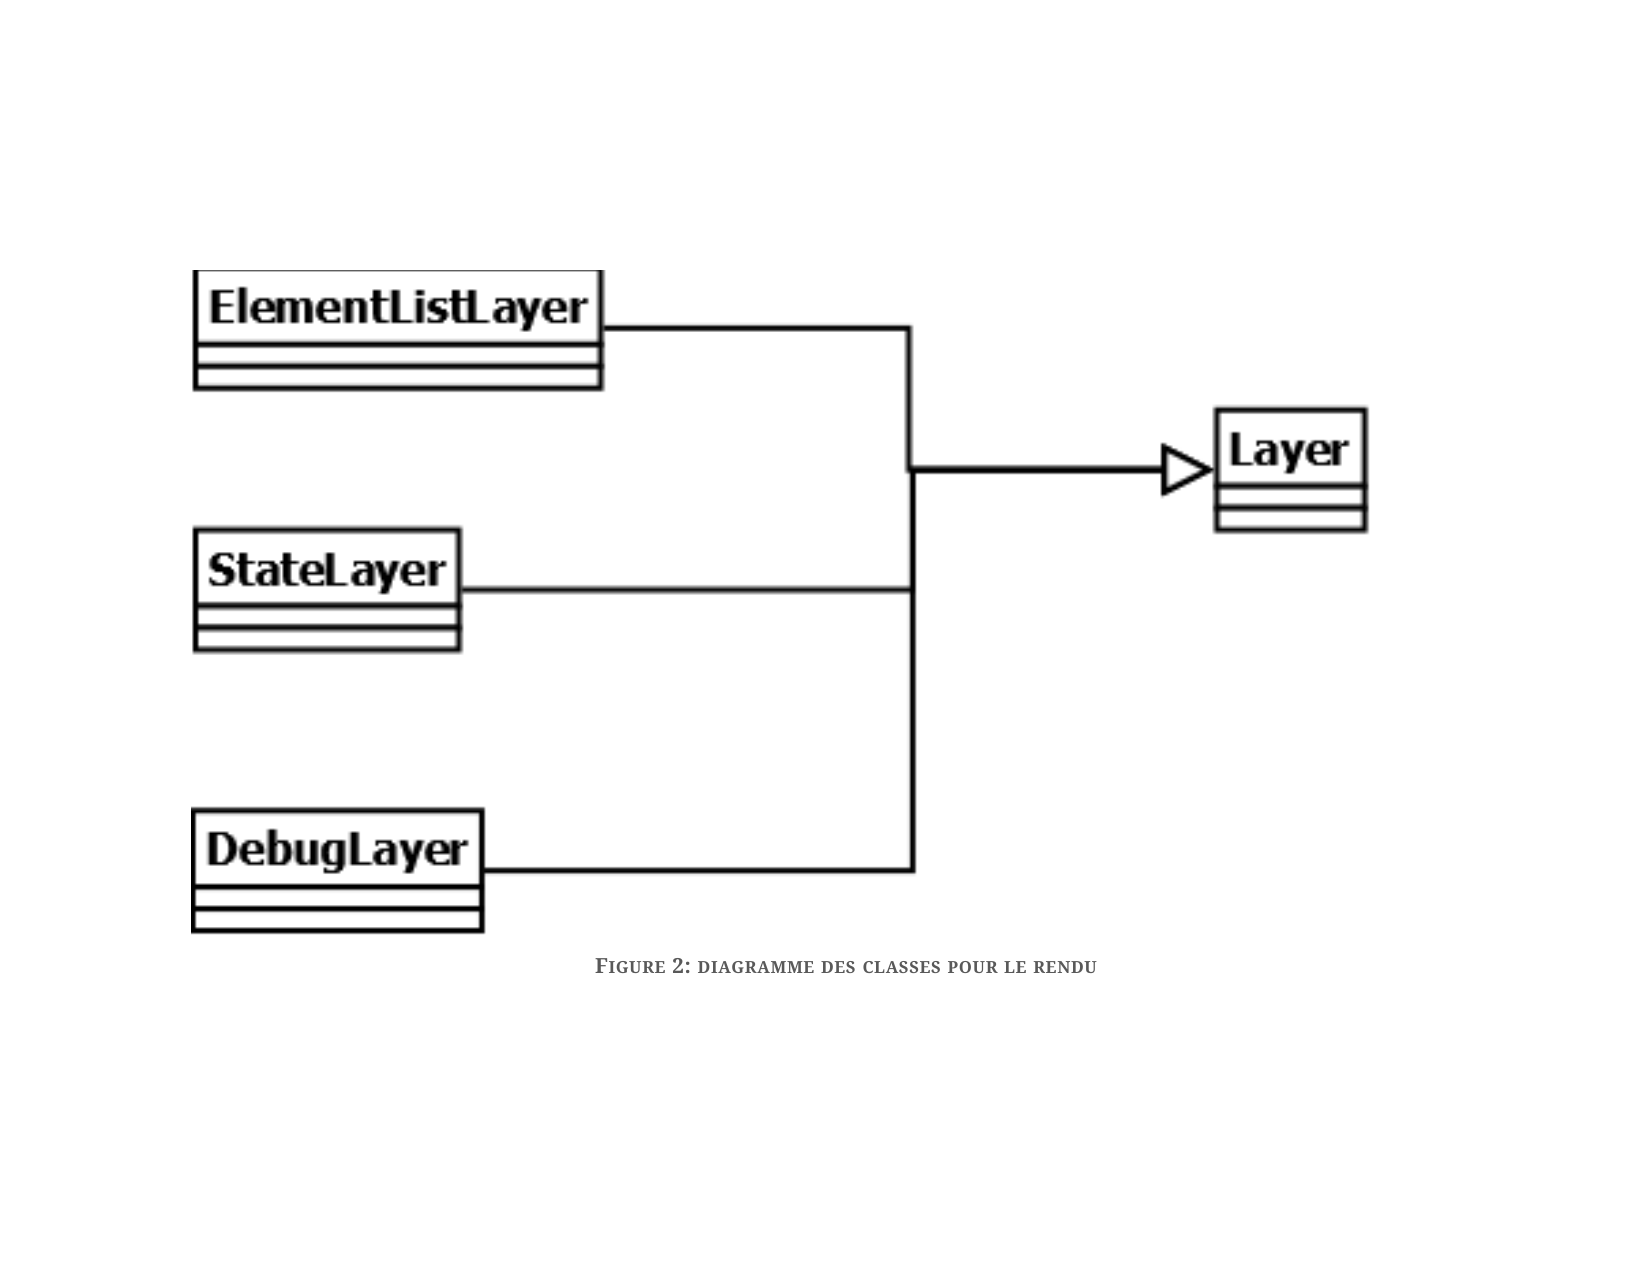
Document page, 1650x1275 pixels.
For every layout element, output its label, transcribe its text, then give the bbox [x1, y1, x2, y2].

picture [191, 270, 1372, 937]
